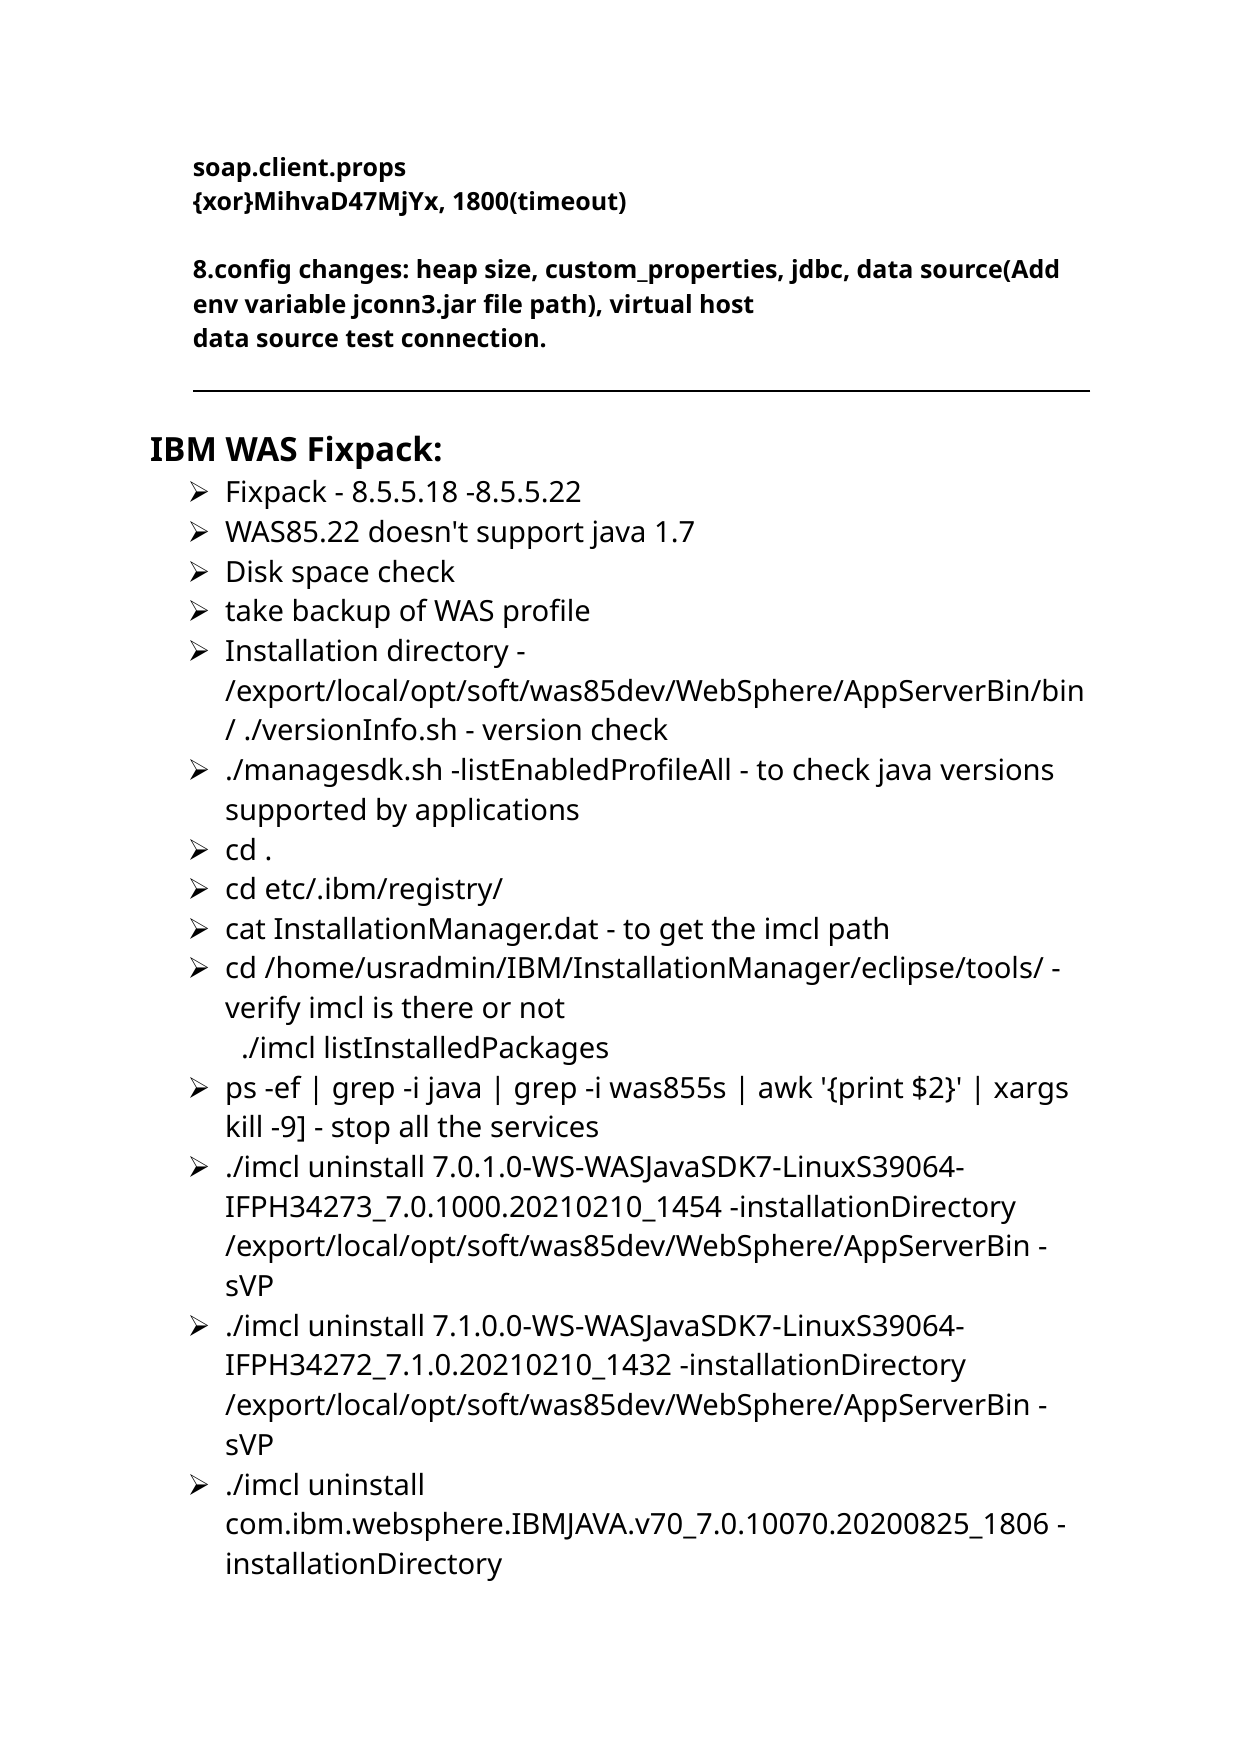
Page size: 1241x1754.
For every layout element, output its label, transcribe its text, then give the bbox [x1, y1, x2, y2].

list cd . [187, 829, 1090, 868]
text soap.client.props [193, 150, 1090, 184]
text ./imcl listInstalledPackages [150, 1027, 1090, 1067]
list Disk space check [187, 551, 1090, 591]
list WAS85.22 doesn't support java 1.7 [187, 511, 1090, 551]
text {xor}MihvaD47MjYx, 1800(timeout) [193, 184, 1090, 218]
list Fixpack - 8.5.5.18 -8.5.5.22 [187, 472, 1090, 511]
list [187, 1464, 1090, 1583]
list cd /home/usradmin/IBM/InstallationManager/eclipse/tools/ - verify imcl is there or not [187, 948, 1090, 1027]
list take backup of WAS profile [187, 591, 1090, 630]
text IBM WAS Fixpack: [150, 426, 1090, 472]
text data source test connection. [193, 320, 1090, 354]
list cd etc/.ibm/registry/ [187, 868, 1090, 908]
list ./managesdk.sh -listEnabledProfileAll - to check java versions supported by applications [187, 749, 1090, 829]
list ps -ef | grep -i java | grep -i was855s | awk '{print $2}' | xargs kill -9] - stop all the services [187, 1067, 1090, 1146]
list ./imcl uninstall 7.1.0.0-WS-WASJavaSDK7-LinuxS39064-IFPH34272_7.1.0.20210210_1432 -installationDirectory /export/local/opt/soft/was85dev/WebSphere/AppServerBin -sVP [187, 1305, 1090, 1464]
list cat InstallationManager.dat - to get the imcl path [187, 908, 1090, 948]
text 8.config changes: heap size, custom_properties, jdbc, data source(Add env variable jconn3.jar file path), virtual host [193, 252, 1090, 320]
list Installation directory - /export/local/opt/soft/was85dev/WebSphere/AppServerBin/bin/ ./versionInfo.sh - version check [187, 630, 1090, 749]
list ./imcl uninstall 7.0.1.0-WS-WASJavaSDK7-LinuxS39064-IFPH34273_7.0.1000.20210210_1454 -installationDirectory /export/local/opt/soft/was85dev/WebSphere/AppServerBin -sVP [187, 1146, 1090, 1305]
